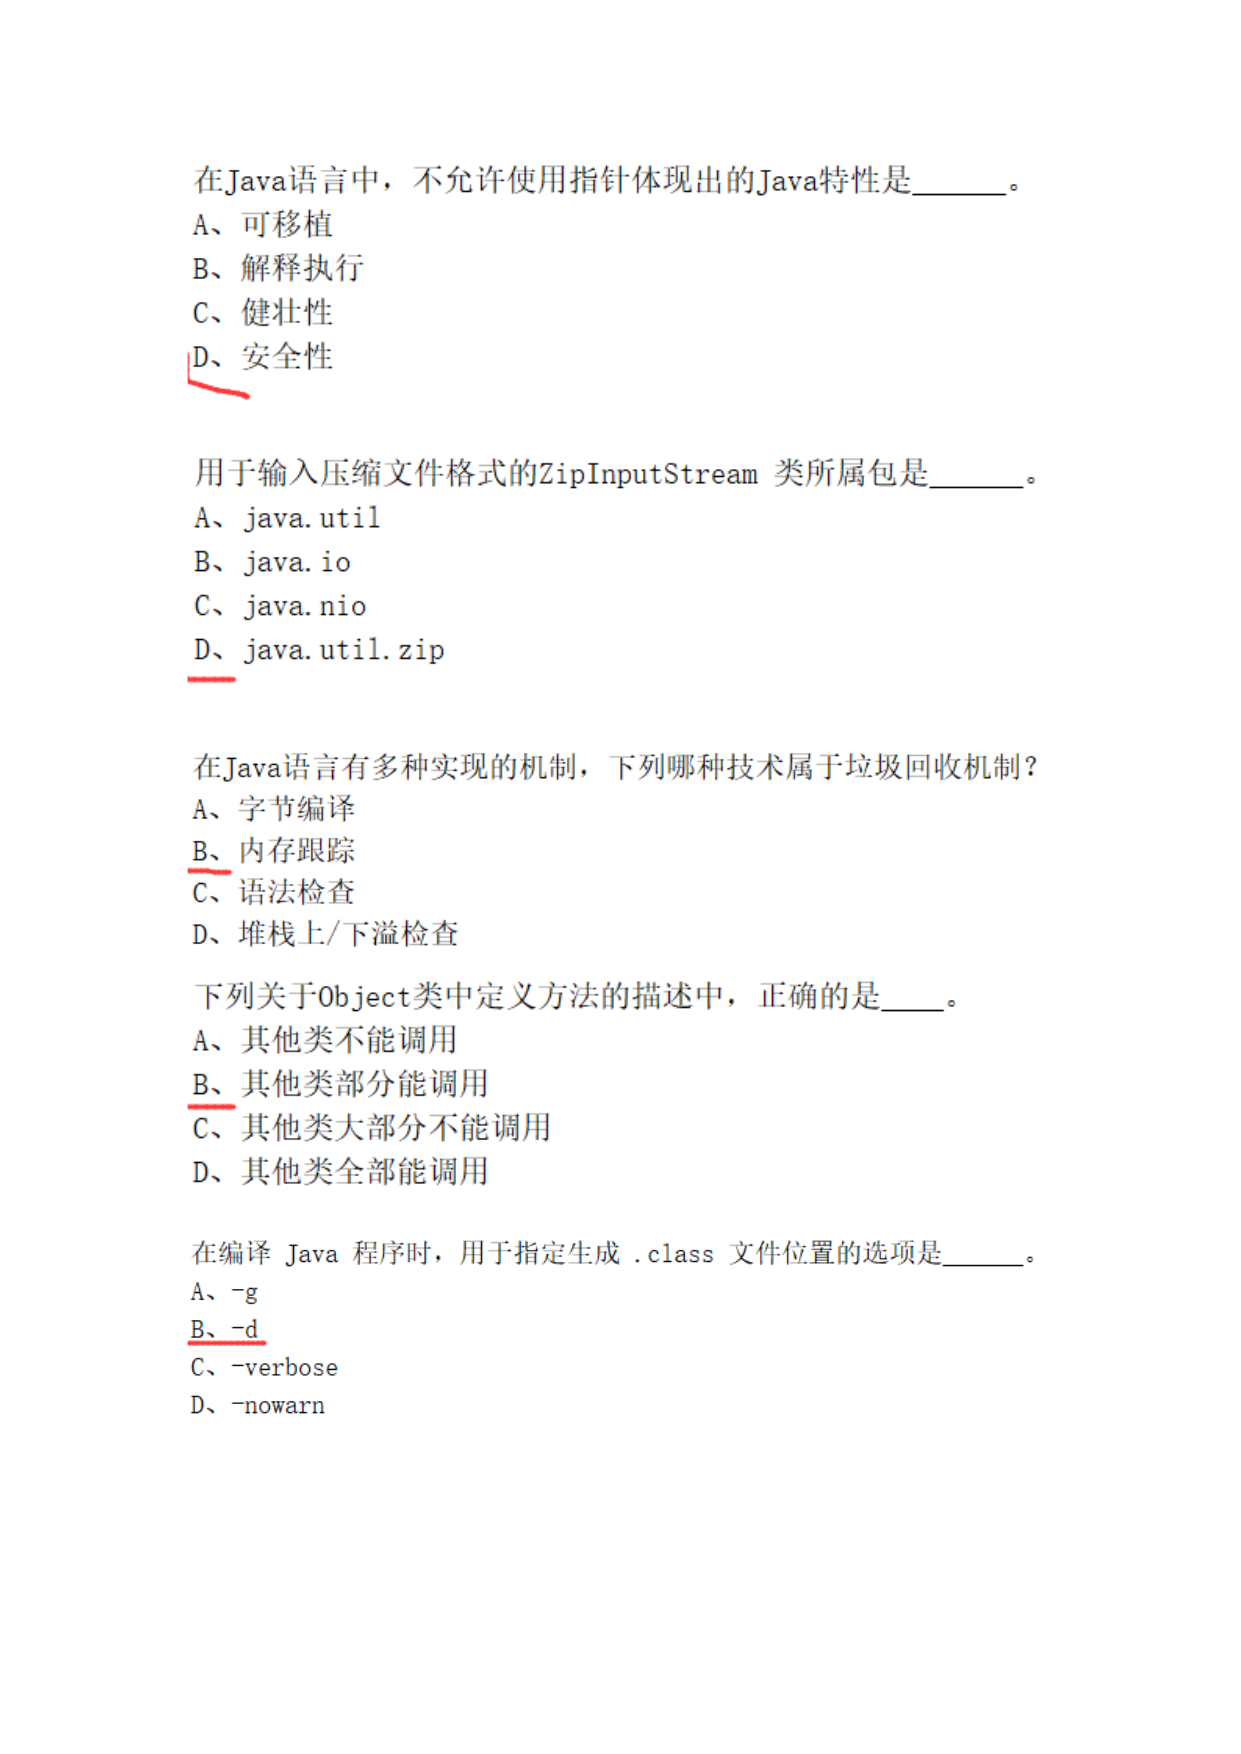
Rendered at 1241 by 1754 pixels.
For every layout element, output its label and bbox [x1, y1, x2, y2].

picture [187, 454, 1047, 719]
picture [187, 974, 980, 1209]
picture [187, 747, 1053, 953]
picture [187, 162, 1036, 430]
picture [187, 1234, 1053, 1431]
